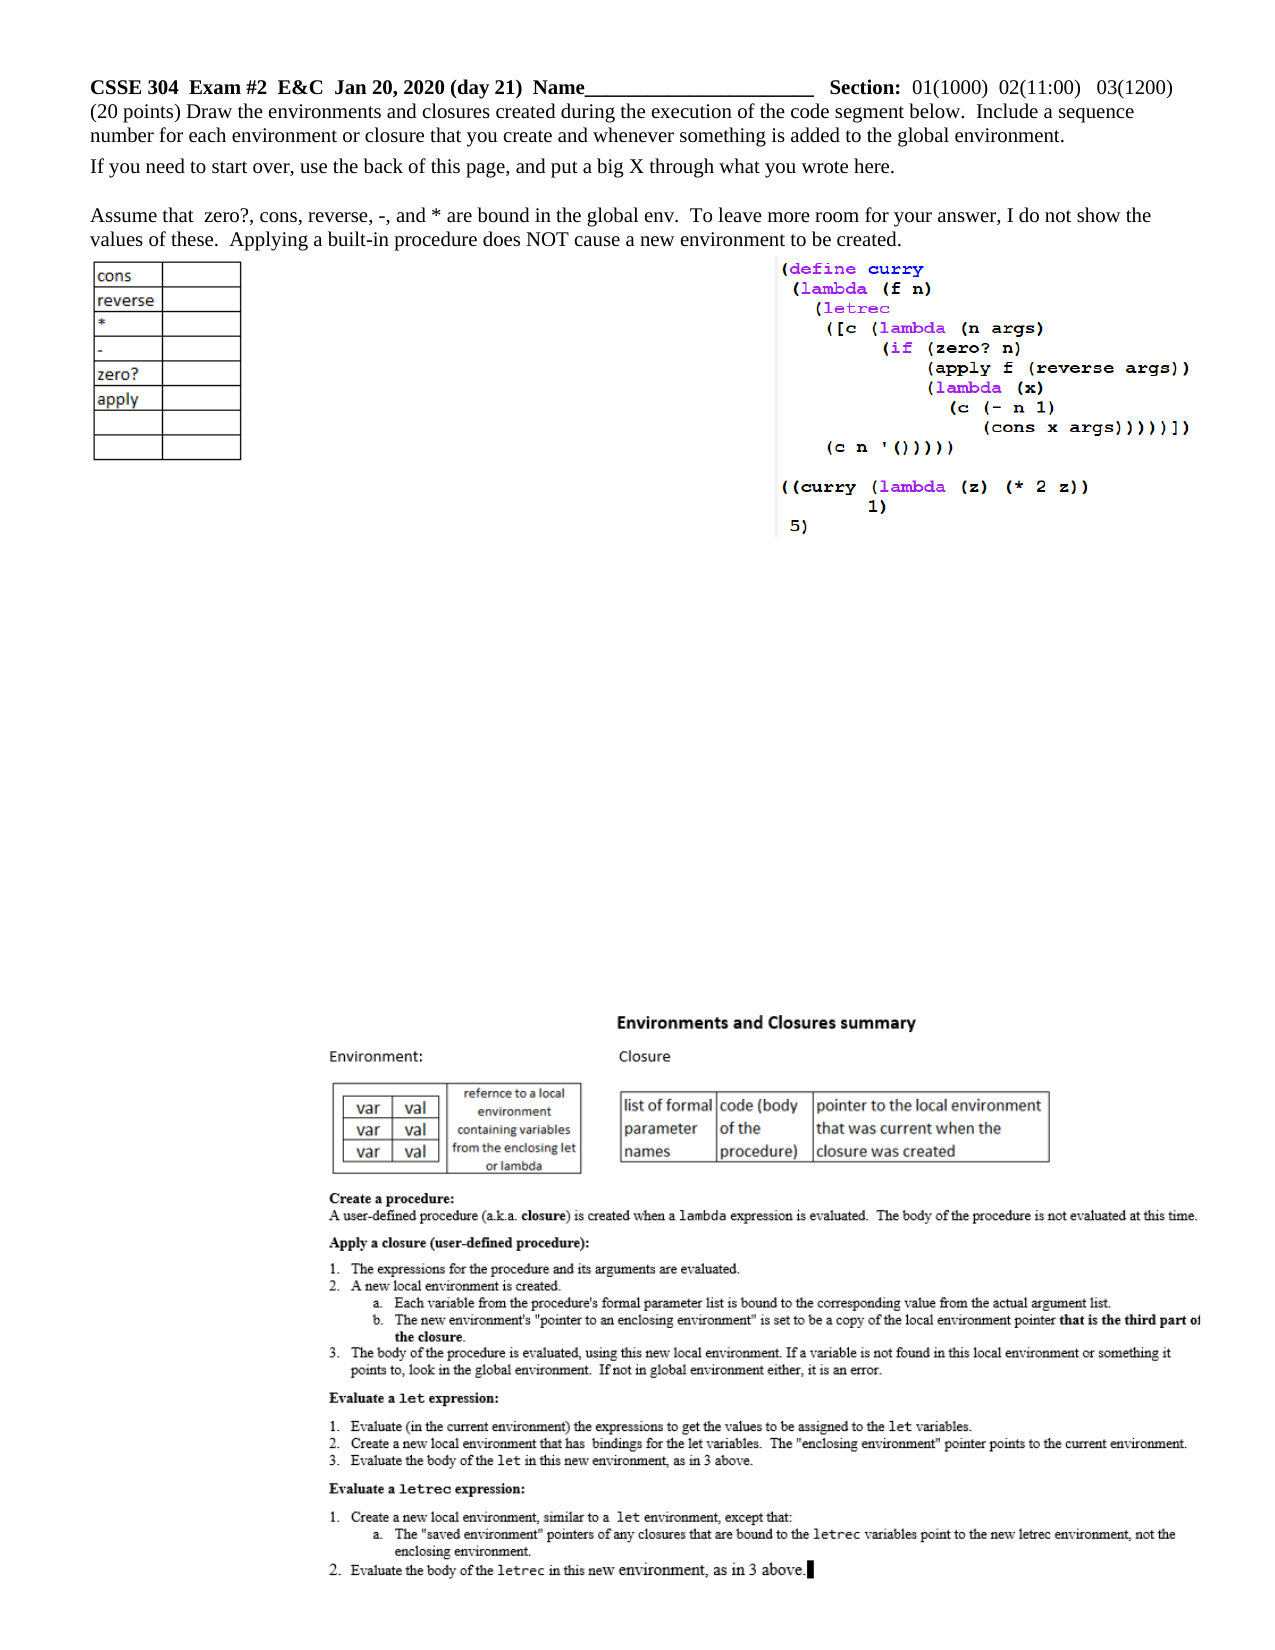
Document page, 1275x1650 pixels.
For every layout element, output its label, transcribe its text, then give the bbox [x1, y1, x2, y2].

picture [319, 1014, 1200, 1591]
text CSSE 304 Exam #2 E&C Jan 20, 2020 (day 21) Name______________________ Section: 01(1000) 02(11:00) 03(1200) [90, 75, 1200, 99]
text (20 points) Draw the environments and closures created during the execution of the code segment below. Include a sequence number for each environment or closure that you create and whenever something is added to the global environment. [90, 99, 1200, 147]
picture [774, 257, 1200, 537]
text Assume that zero?, cons, reverse, -, and * are bound in the global env. To leave more room for your answer, I do not show the values of these. Applying a built-in procedure does NOT cause a new environment to be created. [90, 203, 1200, 251]
picture [90, 258, 245, 464]
text If you need to start over, use the back of this page, and put a big X through what you wrote here. [90, 154, 1200, 178]
